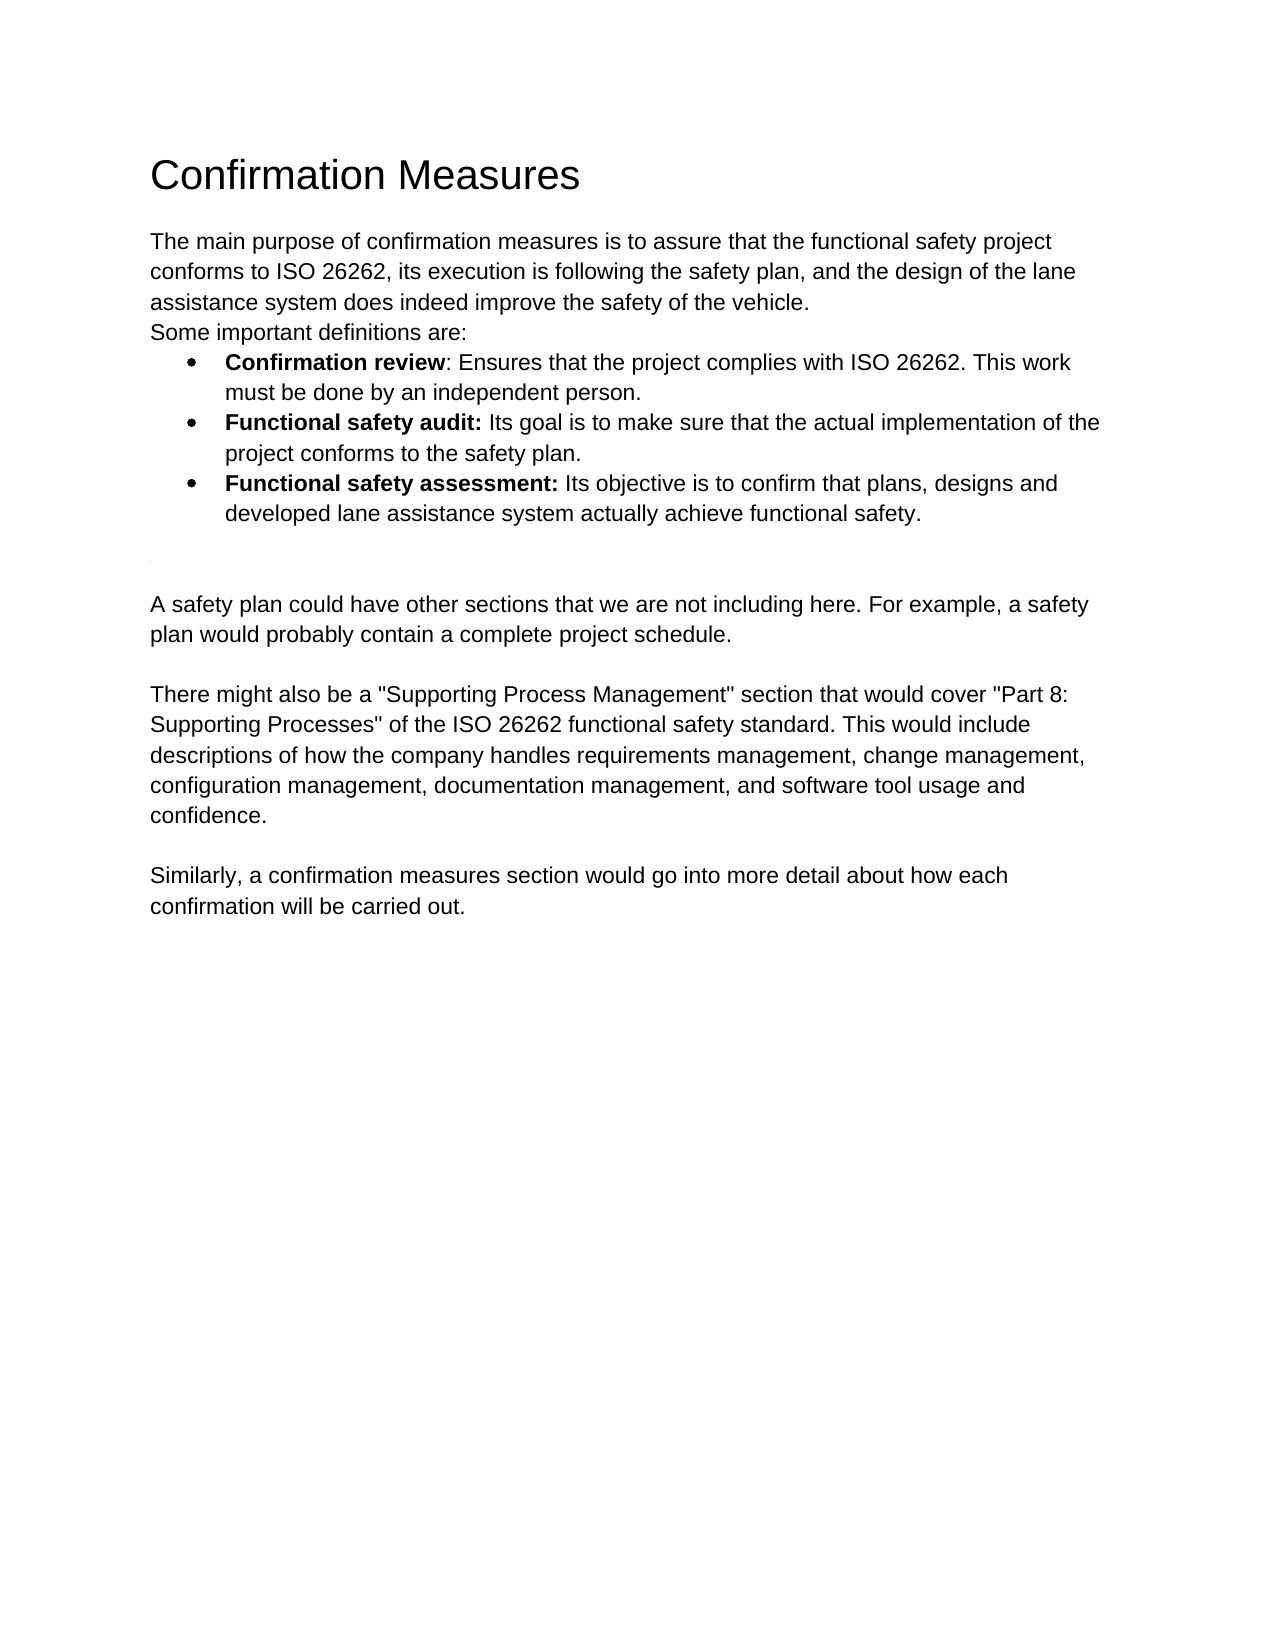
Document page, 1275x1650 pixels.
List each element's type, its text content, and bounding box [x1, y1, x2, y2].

text Similarly, a confirmation measures section would go into more detail about how each confirmation will be carried out. [150, 862, 1125, 919]
text A safety plan could have other sections that we are not including here. For example, a safety plan would probably contain a complete project schedule. [150, 591, 1125, 647]
list Confirmation review: Ensures that the project complies with ISO 26262. This work must be done by an independent person. [187, 349, 1125, 406]
text Some important definitions are: [150, 319, 1125, 345]
list Functional safety audit: Its goal is to make sure that the actual implementation of the project conforms to the safety plan. [187, 409, 1125, 466]
subtitle Confirmation Measures [150, 150, 1125, 198]
text There might also be a "Supporting Process Management" section that would cover "Part 8: Supporting Processes" of the ISO 26262 functional safety standard. This would include descriptions of how the company handles requirements management, change management, configuration management, documentation management, and software tool usage and confidence. [150, 681, 1125, 828]
